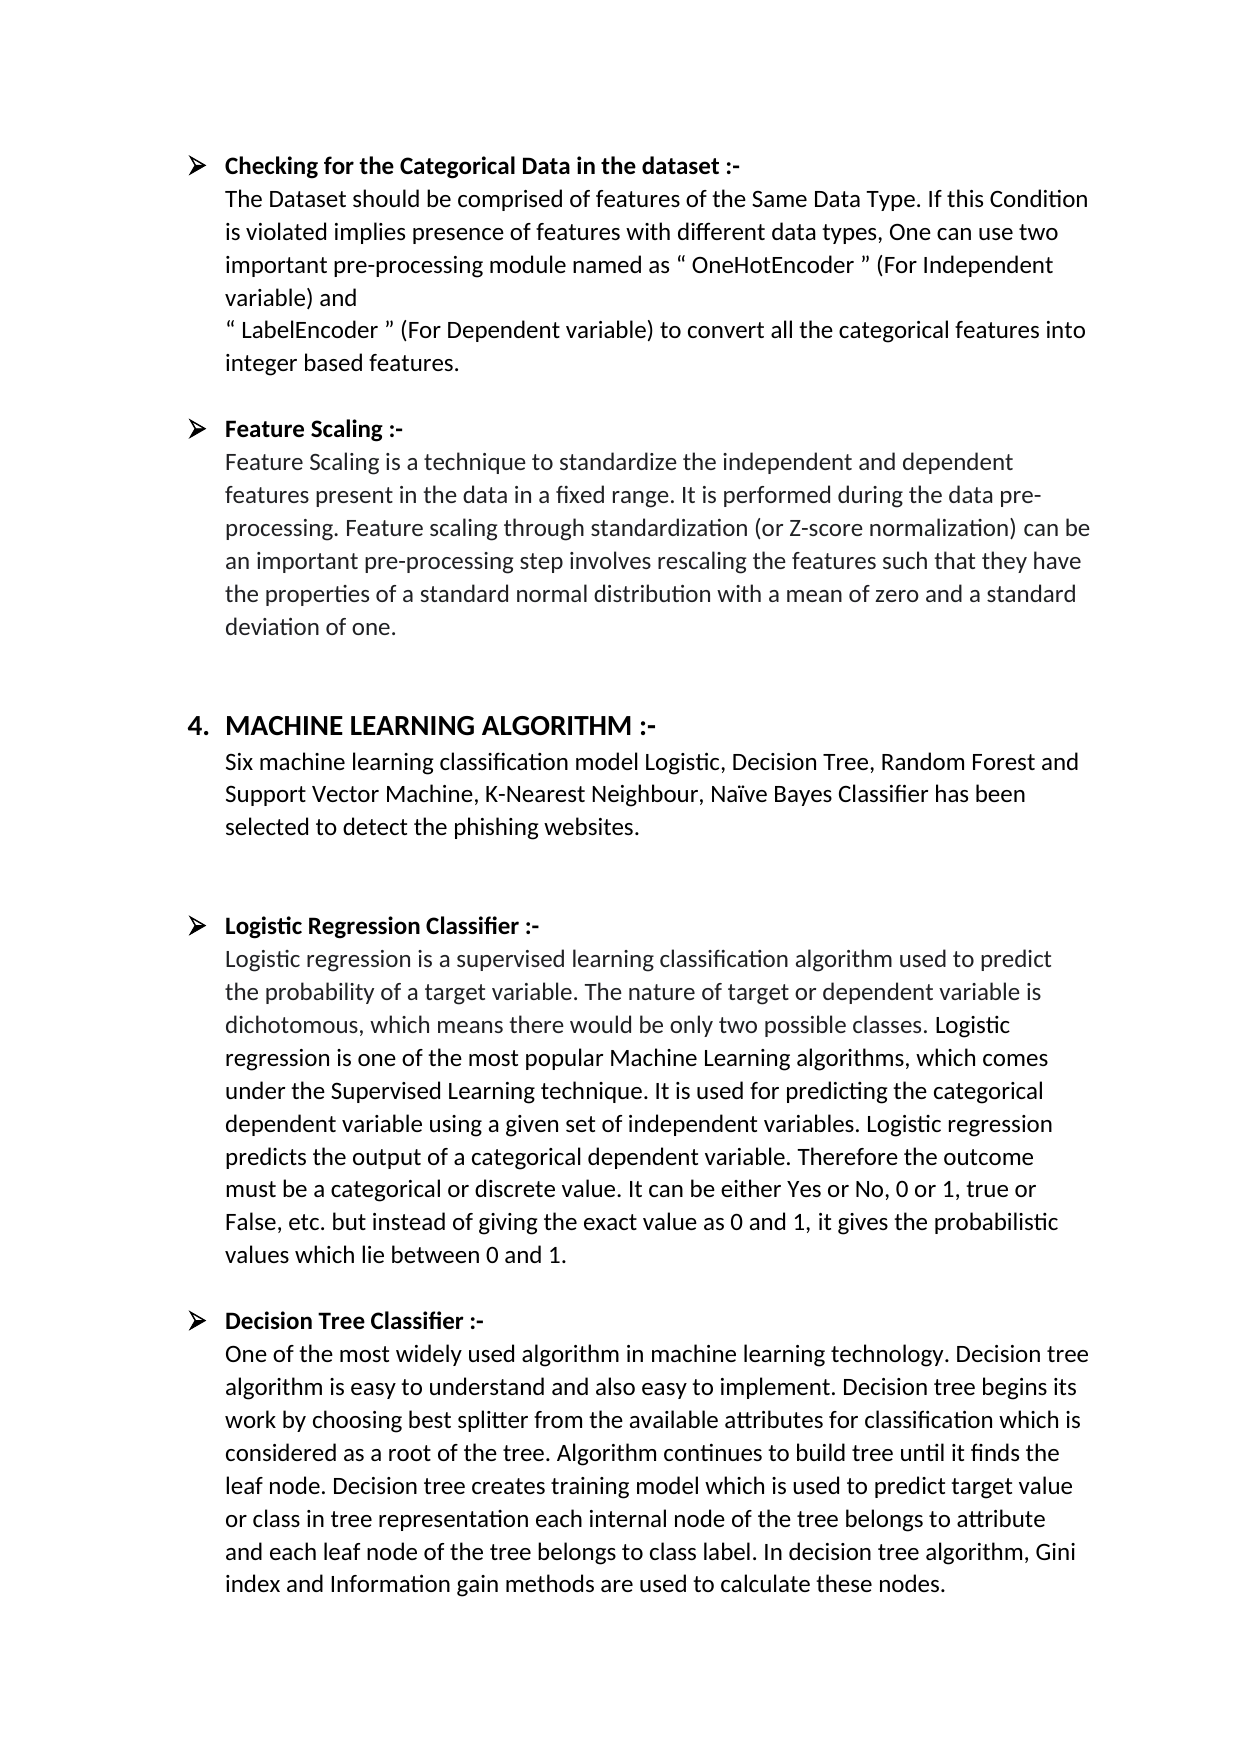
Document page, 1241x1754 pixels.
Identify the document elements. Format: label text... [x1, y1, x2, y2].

list Decision Tree Classifier :- [187, 1305, 1090, 1336]
list Logistic Regression Classifier :- [187, 910, 1090, 941]
list The Dataset should be comprised of features of the Same Data Type. If this Condition is violated implies presence of features with different data types, One can use two important pre-processing module named as “ OneHotEncoder ” (For Independent variable) and [225, 183, 1090, 312]
list Six machine learning classification model Logistic, Decision Tree, Random Forest and Support Vector Machine, K-Nearest Neighbour, Naïve Bayes Classifier has been selected to detect the phishing websites. [225, 746, 1090, 842]
list Feature Scaling is a technique to standardize the independent and dependent features present in the data in a fixed range. It is performed during the data pre-processing. Feature scaling through standardization (or Z-score normalization) can be an important pre-processing step involves rescaling the features such that they have the properties of a standard normal distribution with a mean of zero and a standard deviation of one. [225, 446, 1090, 512]
list Checking for the Categorical Data in the dataset :- [187, 150, 1090, 181]
list Feature Scaling is a technique to standardize the independent and dependent features present in the data in a fixed range. It is performed during the data pre-processing. Feature scaling through standardization (or Z-score normalization) can be an important pre-processing step involves rescaling the features such that they have the properties of a standard normal distribution with a mean of zero and a standard deviation of one. [225, 543, 1090, 641]
list Feature Scaling :- [187, 413, 1090, 444]
list “ LabelEncoder ” (For Dependent variable) to convert all the categorical features into integer based features. [225, 314, 1090, 378]
list One of the most widely used algorithm in machine learning technology. Decision tree algorithm is easy to understand and also easy to implement. Decision tree begins its work by choosing best splitter from the available attributes for classification which is considered as a root of the tree. Algorithm continues to build tree until it finds the leaf node. Decision tree creates training model which is used to predict target value or class in tree representation each internal node of the tree belongs to attribute and each leaf node of the tree belongs to class label. In decision tree algorithm, Gini index and Information gain methods are used to calculate these nodes. [225, 1338, 1090, 1599]
list MACHINE LEARNING ALGORITHM :- [187, 707, 1090, 743]
list Logistic regression is a supervised learning classification algorithm used to predict the probability of a target variable. The nature of target or dependent variable is dichotomous, which means there would be only two possible classes. Logistic regression is one of the most popular Machine Learning algorithms, which comes under the Supervised Learning technique. It is used for predicting the categorical dependent variable using a given set of independent variables. Logistic regression predicts the output of a categorical dependent variable. Therefore the outcome must be a categorical or discrete value. It can be either Yes or No, 0 or 1, true or False, etc. but instead of giving the exact value as 0 and 1, it gives the probabilistic values which lie between 0 and 1. [225, 943, 1090, 1270]
